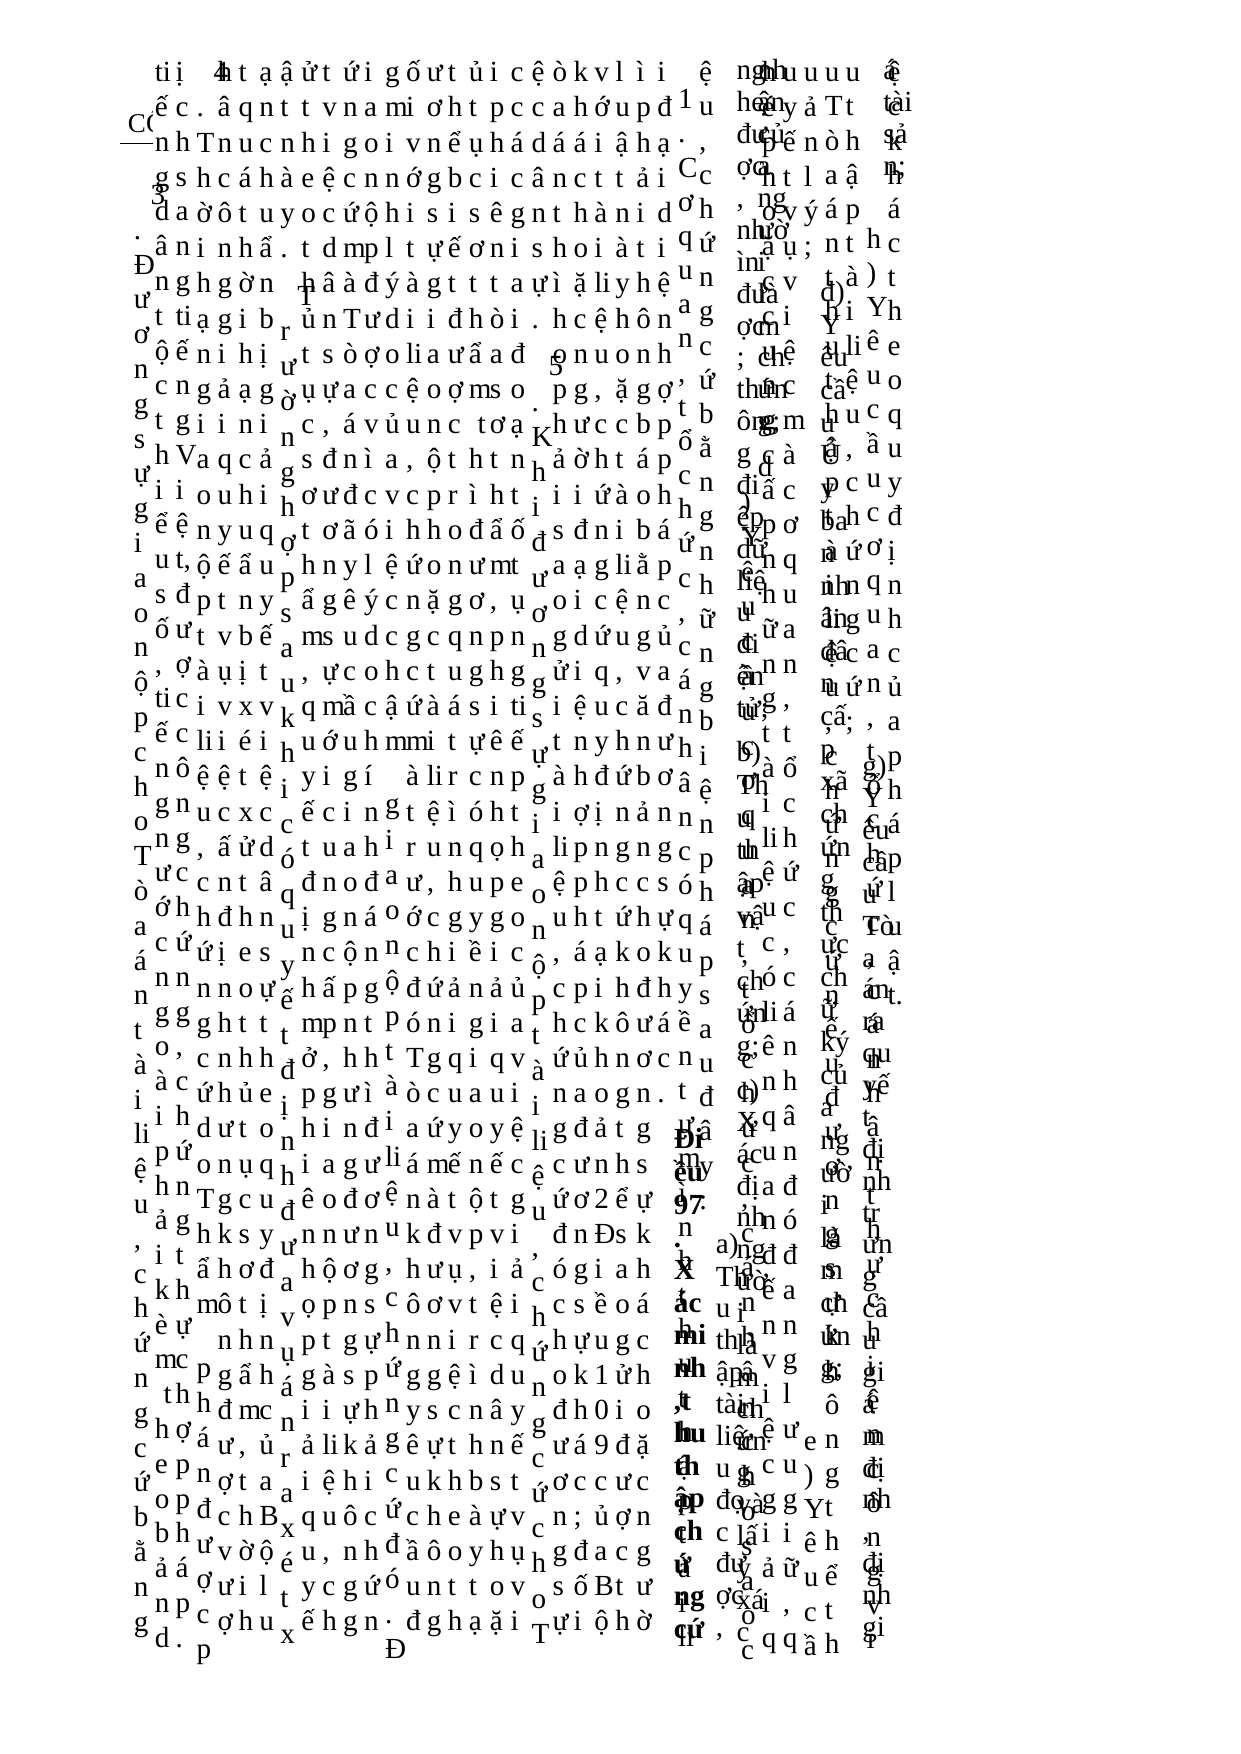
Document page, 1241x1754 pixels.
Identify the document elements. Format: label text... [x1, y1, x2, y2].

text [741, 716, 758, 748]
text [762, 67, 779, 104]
text 4. Thời hạn giao nộp tài liệu, chứng cứ do Thẩm phán được phân công giải quyết vụ việc ấn định nhưng không được vượt quá thời hạn chuẩn bị xét xử theo thủ tục sơ thẩm, thời hạn chuẩn bị giải quyết việc dân sự theo quy định của Bộ luật này. [196, 54, 213, 1665]
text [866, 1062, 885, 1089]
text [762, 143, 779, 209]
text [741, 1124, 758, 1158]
text 5. Khi đương sự giao nộp tài liệu, chứng cứ cho Tòa án thì họ phải sao gửi tài liệu, chứng cứ đó cho đương sự khác hoặc người đại diện hợp pháp của đương sự khác; đối với tài liệu, chứng cứ quy định tại khoản 2 Điều 109 của Bộ luật này hoặc tài liệu, chứng cứ không thể sao gửi được thì phải thông báo bằng văn bản cho đương sự khác hoặc người đại diện hợp pháp của đương sự khác. [573, 54, 590, 1637]
text 4. Thời hạn giao nộp tài liệu, chứng cứ do Thẩm phán được phân công giải quyết vụ việc ấn định nhưng không được vượt quá thời hạn chuẩn bị xét xử theo thủ tục sơ thẩm, thời hạn chuẩn bị giải quyết việc dân sự theo quy định của Bộ luật này. [259, 54, 276, 1637]
text 1. Cơ quan, tổ chức, cá nhân có quyền tự mình thu thập tài liệu, chứng cứ bằng những biện pháp sau đây: [678, 54, 697, 1343]
text d) Yêu cầu cơ quan, tổ chức, cá nhân cho sao chép hoặc cung cấp những tài liệu có liên quan đến việc giải quyết vụ việc mà cơ quan, tổ chức, cá nhân đó đang lưu giữ, quản lý; [783, 54, 799, 880]
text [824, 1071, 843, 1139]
text h) Yêu cầu cơ quan, tổ chức, cá nhân thực hiện công việc khác theo quy định của pháp luật. [887, 54, 906, 1010]
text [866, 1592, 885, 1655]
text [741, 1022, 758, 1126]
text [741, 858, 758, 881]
text d) Yêu cầu cơ quan, tổ chức, cá nhân cho sao chép hoặc cung cấp những tài liệu có liên quan đến việc giải quyết vụ việc mà cơ quan, tổ chức, cá nhân đó đang lưu giữ, quản lý; [762, 394, 779, 1653]
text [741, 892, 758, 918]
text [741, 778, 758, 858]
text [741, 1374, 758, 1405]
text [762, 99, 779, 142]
text 5. Khi đương sự giao nộp tài liệu, chứng cứ cho Tòa án thì họ phải sao gửi tài liệu, chứng cứ đó cho đương sự khác hoặc người đại diện hợp pháp của đương sự khác; đối với tài liệu, chứng cứ quy định tại khoản 2 Điều 109 của Bộ luật này hoặc tài liệu, chứng cứ không thể sao gửi được thì phải thông báo bằng văn bản cho đương sự khác hoặc người đại diện hợp pháp của đương sự khác. [636, 54, 653, 1637]
text 5. Khi đương sự giao nộp tài liệu, chứng cứ cho Tòa án thì họ phải sao gửi tài liệu, chứng cứ đó cho đương sự khác hoặc người đại diện hợp pháp của đương sự khác; đối với tài liệu, chứng cứ quy định tại khoản 2 Điều 109 của Bộ luật này hoặc tài liệu, chứng cứ không thể sao gửi được thì phải thông báo bằng văn bản cho đương sự khác hoặc người đại diện hợp pháp của đương sự khác. [594, 54, 611, 1637]
text 4. Thời hạn giao nộp tài liệu, chứng cứ do Thẩm phán được phân công giải quyết vụ việc ấn định nhưng không được vượt quá thời hạn chuẩn bị xét xử theo thủ tục sơ thẩm, thời hạn chuẩn bị giải quyết việc dân sự theo quy định của Bộ luật này. [238, 54, 255, 1637]
text h) Yêu cầu cơ quan, tổ chức, cá nhân thực hiện công việc khác theo quy định của pháp luật. [866, 298, 885, 838]
text 5. Khi đương sự giao nộp tài liệu, chứng cứ cho Tòa án thì họ phải sao gửi tài liệu, chứng cứ đó cho đương sự khác hoặc người đại diện hợp pháp của đương sự khác; đối với tài liệu, chứng cứ quy định tại khoản 2 Điều 109 của Bộ luật này hoặc tài liệu, chứng cứ không thể sao gửi được thì phải thông báo bằng văn bản cho đương sự khác hoặc người đại diện hợp pháp của đương sự khác. [615, 54, 632, 1637]
text e) Yêu cầu Tòa án thu thập tài liệu, chứng cứ nếu đương sự không thể thu thập tài liệu, chứng cứ; [845, 54, 864, 737]
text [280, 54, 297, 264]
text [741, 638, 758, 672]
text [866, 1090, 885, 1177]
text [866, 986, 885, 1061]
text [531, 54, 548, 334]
text 3. Đương sự giao nộp cho Tòa án tài liệu, chứng cứ bằng tiếng dân tộc thiểu số, tiếng nước ngoài phải kèm theo bản dịch sang tiếng Việt, được công chứng, chứng thực hợp pháp. [133, 177, 151, 1637]
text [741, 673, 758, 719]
text 3. Đương sự giao nộp cho Tòa án tài liệu, chứng cứ bằng tiếng dân tộc thiểu số, tiếng nước ngoài phải kèm theo bản dịch sang tiếng Việt, được công chứng, chứng thực hợp pháp. [154, 54, 171, 1653]
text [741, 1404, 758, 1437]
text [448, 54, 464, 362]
text 1. Cơ quan, tổ chức, cá nhân có quyền tự mình thu thập tài liệu, chứng cứ bằng những biện pháp sau đây: [699, 54, 718, 1215]
text 3. Đương sự giao nộp cho Tòa án tài liệu, chứng cứ bằng tiếng dân tộc thiểu số, tiếng nước ngoài phải kèm theo bản dịch sang tiếng Việt, được công chứng, chứng thực hợp pháp. [175, 446, 192, 1653]
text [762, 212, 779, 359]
text 4. Thời hạn giao nộp tài liệu, chứng cứ do Thẩm phán được phân công giải quyết vụ việc ấn định nhưng không được vượt quá thời hạn chuẩn bị xét xử theo thủ tục sơ thẩm, thời hạn chuẩn bị giải quyết việc dân sự theo quy định của Bộ luật này. [217, 54, 234, 1637]
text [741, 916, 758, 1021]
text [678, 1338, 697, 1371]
text 5. Khi đương sự giao nộp tài liệu, chứng cứ cho Tòa án thì họ phải sao gửi tài liệu, chứng cứ đó cho đương sự khác hoặc người đại diện hợp pháp của đương sự khác; đối với tài liệu, chứng cứ quy định tại khoản 2 Điều 109 của Bộ luật này hoặc tài liệu, chứng cứ không thể sao gửi được thì phải thông báo bằng văn bản cho đương sự khác hoặc người đại diện hợp pháp của đương sự khác. [552, 54, 569, 1637]
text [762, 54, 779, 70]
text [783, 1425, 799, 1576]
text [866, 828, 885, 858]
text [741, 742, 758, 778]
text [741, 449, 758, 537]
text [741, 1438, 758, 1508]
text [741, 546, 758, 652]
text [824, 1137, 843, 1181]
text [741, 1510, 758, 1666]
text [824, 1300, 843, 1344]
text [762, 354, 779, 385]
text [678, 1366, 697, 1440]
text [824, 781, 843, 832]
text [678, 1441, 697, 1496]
text e) Yêu cầu Tòa án thu thập tài liệu, chứng cứ nếu đương sự không thể thu thập tài liệu, chứng cứ; [824, 1333, 843, 1659]
text e) Yêu cầu Tòa án thu thập tài liệu, chứng cứ nếu đương sự không thể thu thập tài liệu, chứng cứ; [824, 54, 843, 365]
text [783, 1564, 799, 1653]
